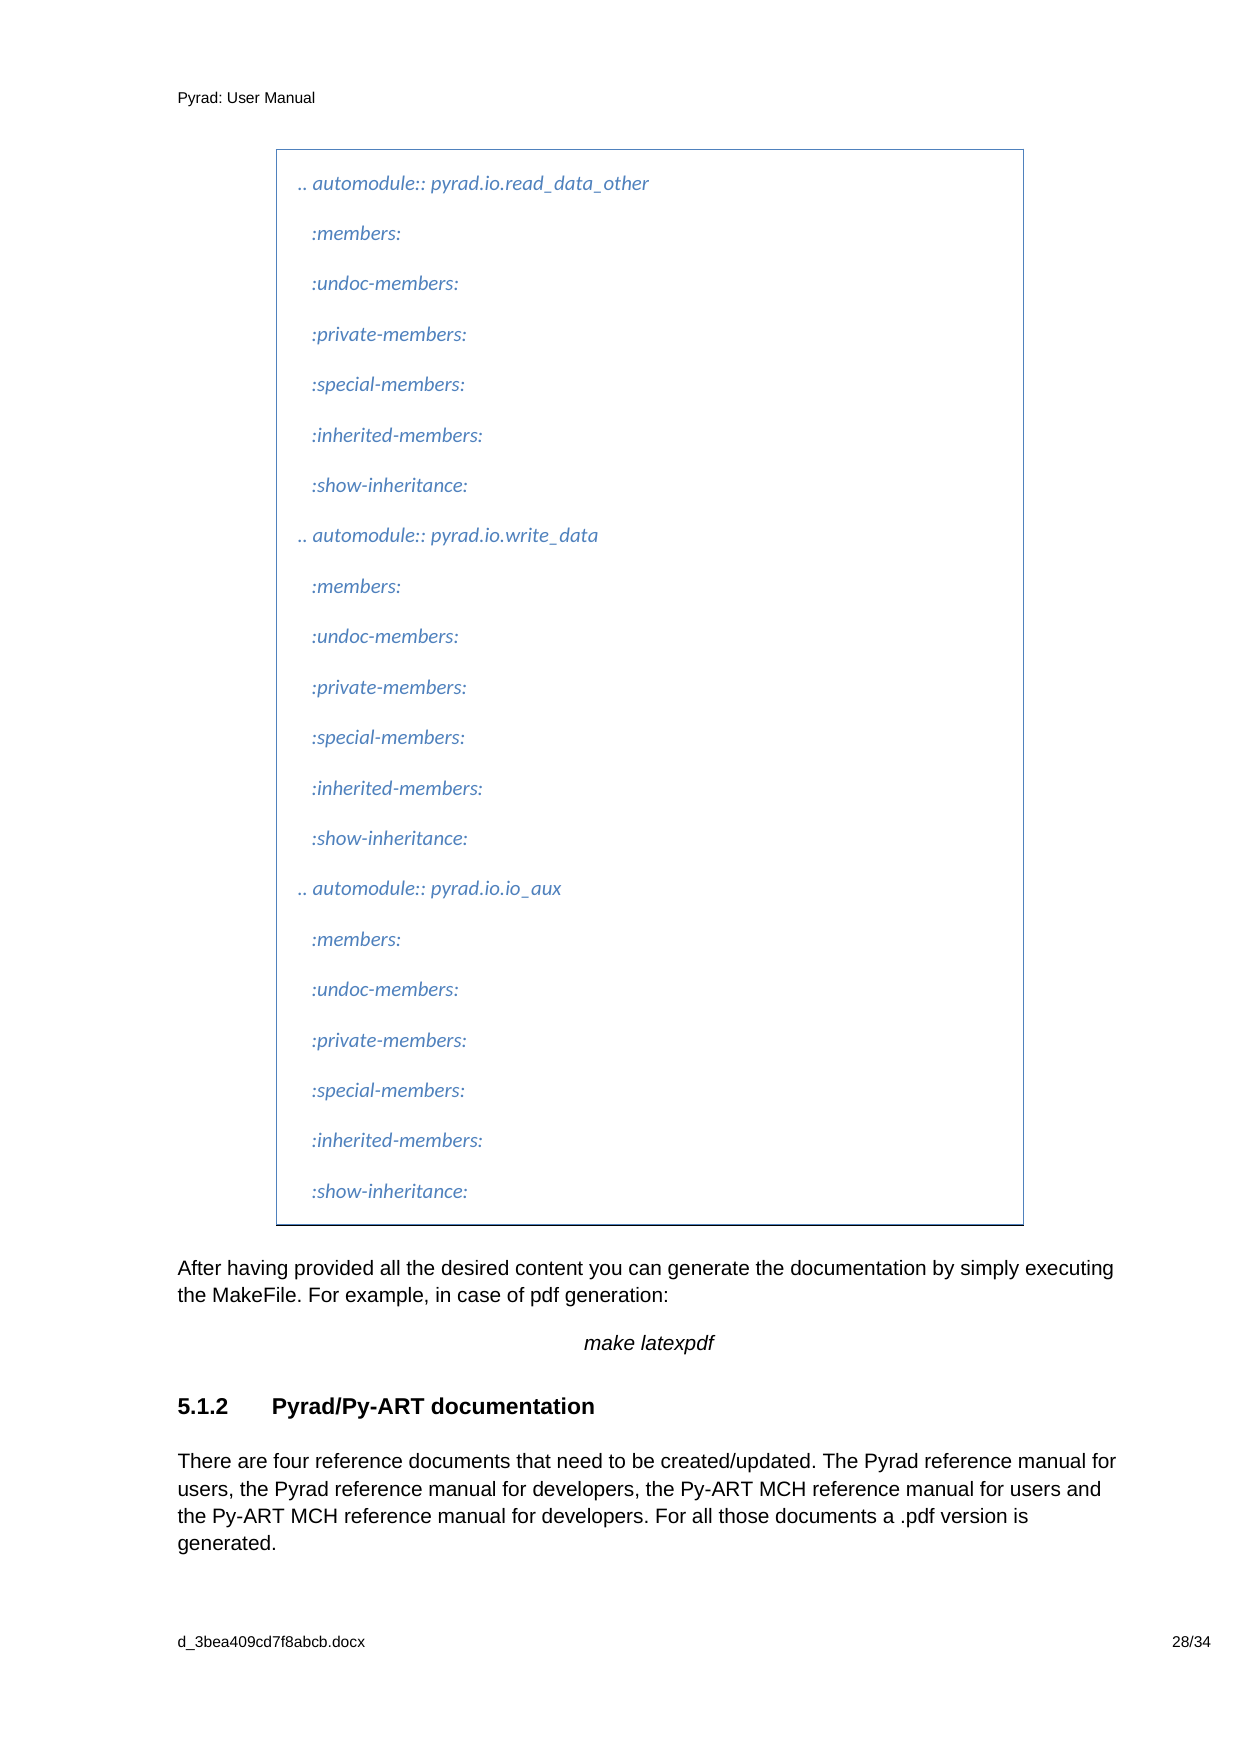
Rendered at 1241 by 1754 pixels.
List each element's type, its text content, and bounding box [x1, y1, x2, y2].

text :special-members: [277, 1056, 1023, 1103]
text After having provided all the desired content you can generate the documentation by simply executing the MakeFile. For example, in case of pdf generation: [177, 1252, 1122, 1307]
text :private-members: [277, 653, 1023, 699]
text .. automodule:: pyrad.io.io_aux [277, 854, 1023, 901]
text :show-inheritance: [277, 451, 1023, 498]
text :private-members: [277, 300, 1023, 346]
text :undoc-members: [277, 955, 1023, 1002]
text :show-inheritance: [277, 1157, 1023, 1224]
text :members: [277, 552, 1023, 598]
text There are four reference documents that need to be created/updated. The Pyrad reference manual for users, the Pyrad reference manual for developers, the Py-ART MCH reference manual for users and the Py-ART MCH reference manual for developers. For all those documents a .pdf version is generated. [177, 1446, 1122, 1554]
text :private-members: [277, 1006, 1023, 1052]
text :members: [277, 905, 1023, 951]
subtitle Pyrad/Py-ART documentation [177, 1392, 1122, 1419]
text :inherited-members: [277, 753, 1023, 800]
text .. automodule:: pyrad.io.write_data [277, 501, 1023, 548]
text :undoc-members: [277, 249, 1023, 296]
text :inherited-members: [277, 1106, 1023, 1153]
text :inherited-members: [277, 401, 1023, 447]
text make latexpdf [177, 1327, 1122, 1354]
text :special-members: [277, 350, 1023, 397]
text .. automodule:: pyrad.io.read_data_other [277, 150, 1023, 195]
text :special-members: [277, 703, 1023, 750]
text :show-inheritance: [277, 804, 1023, 851]
text :undoc-members: [277, 602, 1023, 649]
text :members: [277, 199, 1023, 246]
